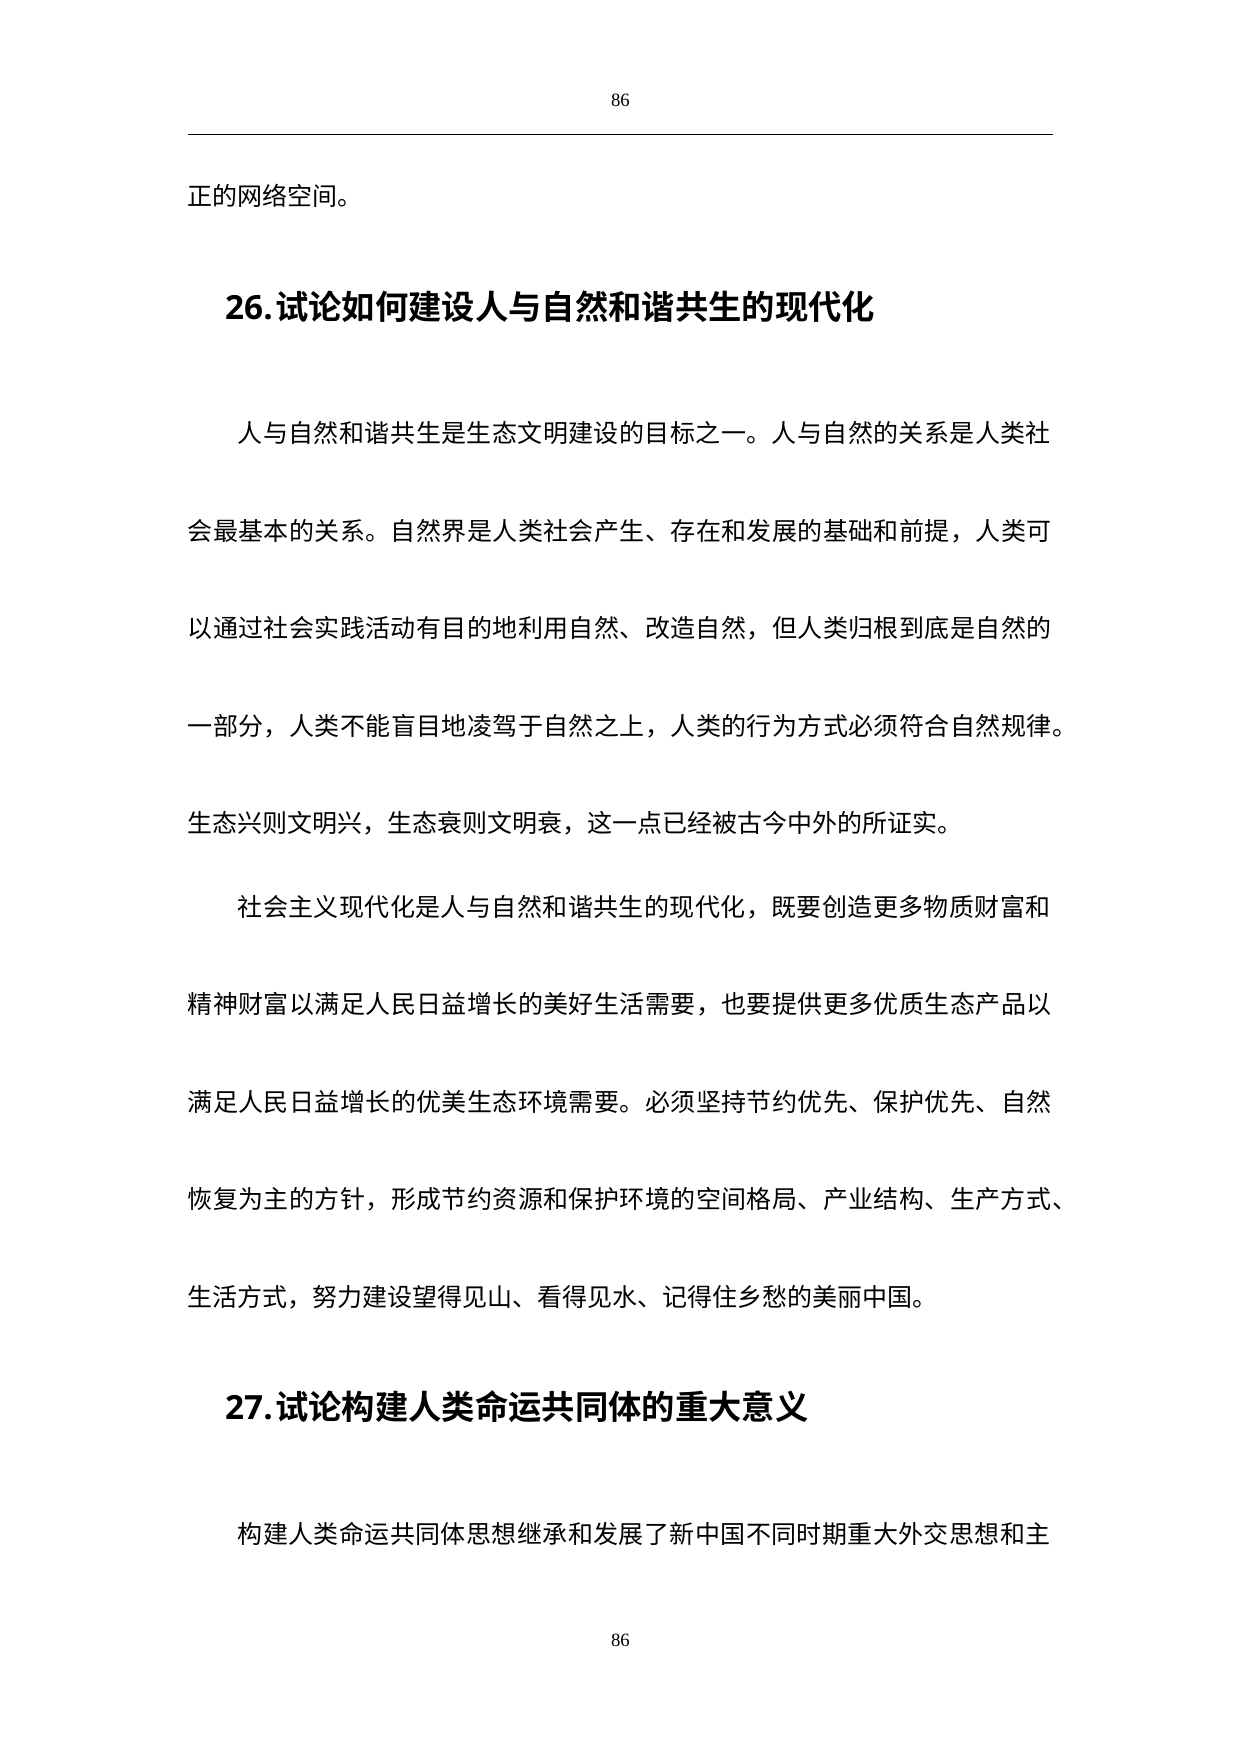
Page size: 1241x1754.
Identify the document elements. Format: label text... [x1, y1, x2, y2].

subtitle 试论构建人类命运共同体的重大意义 [225, 1373, 1053, 1438]
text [187, 162, 1053, 227]
text 人与自然和谐共生是生态文明建设的目标之一。人与自然的关系是人类社会最基本的关系。自然界是人类社会产生、存在和发展的基础和前提，人类可以通过社会实践活动有目的地利用自然、改造自然，但人类归根到底是自然的一部分，人类不能盲目地凌驾于自然之上，人类的行为方式必须符合自然规律。生态兴则文明兴，生态衰则文明衰，这一点已经被古今中外的所证实。 [187, 399, 1053, 854]
text 社会主义现代化是人与自然和谐共生的现代化，既要创造更多物质财富和精神财富以满足人民日益增长的美好生活需要，也要提供更多优质生态产品以满足人民日益增长的优美生态环境需要。必须坚持节约优先、保护优先、自然恢复为主的方针，形成节约资源和保护环境的空间格局、产业结构、生产方式、生活方式，努力建设望得见山、看得见水、记得住乡愁的美丽中国。 [187, 873, 1053, 1328]
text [187, 1500, 1053, 1565]
subtitle 试论如何建设人与自然和谐共生的现代化 [225, 272, 1053, 337]
